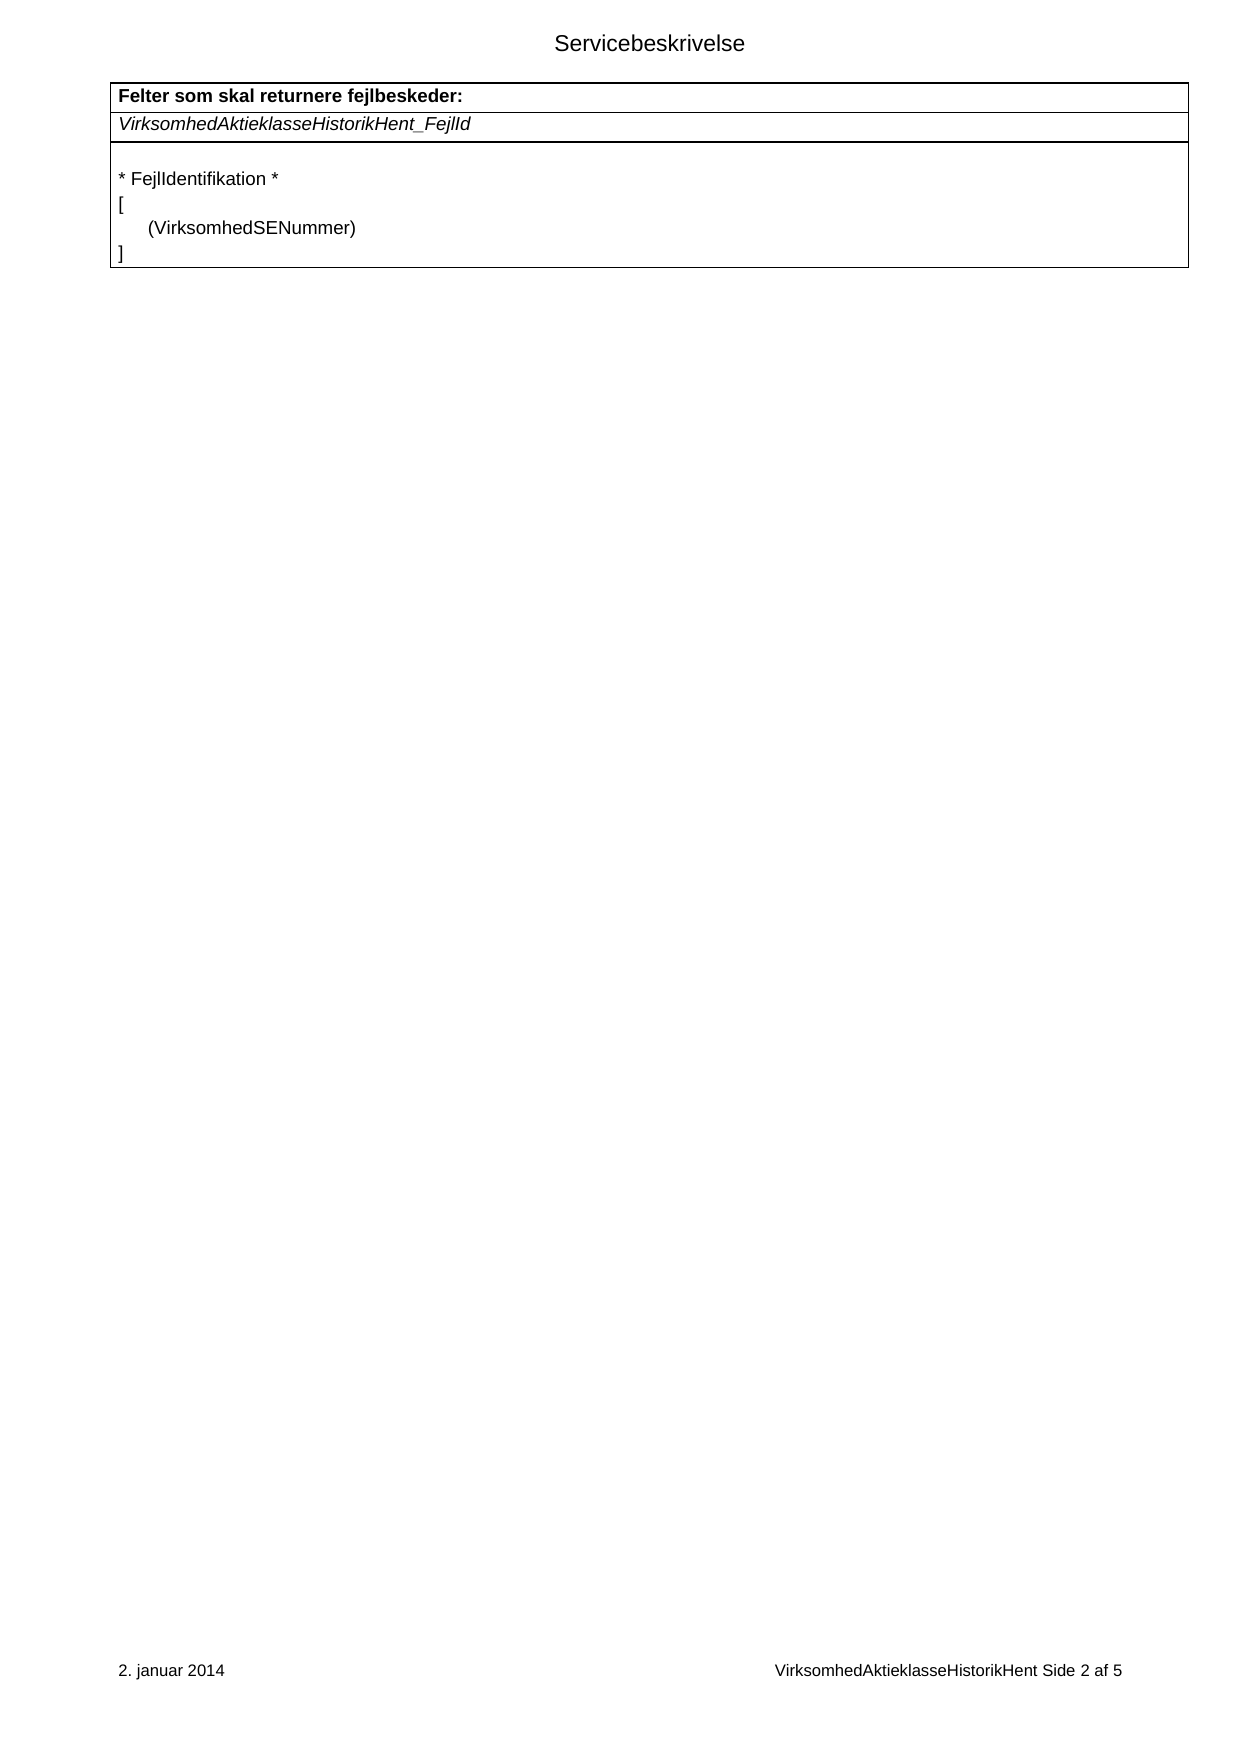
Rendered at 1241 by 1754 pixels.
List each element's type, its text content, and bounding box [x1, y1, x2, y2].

table_cell Felter som skal returnere fejlbeskeder: [111, 84, 1188, 112]
table_cell * FejlIdentifikation * [ (VirksomhedSENummer) ] [111, 143, 1188, 267]
table_cell VirksomhedAktieklasseHistorikHent_FejlId [111, 113, 1188, 141]
